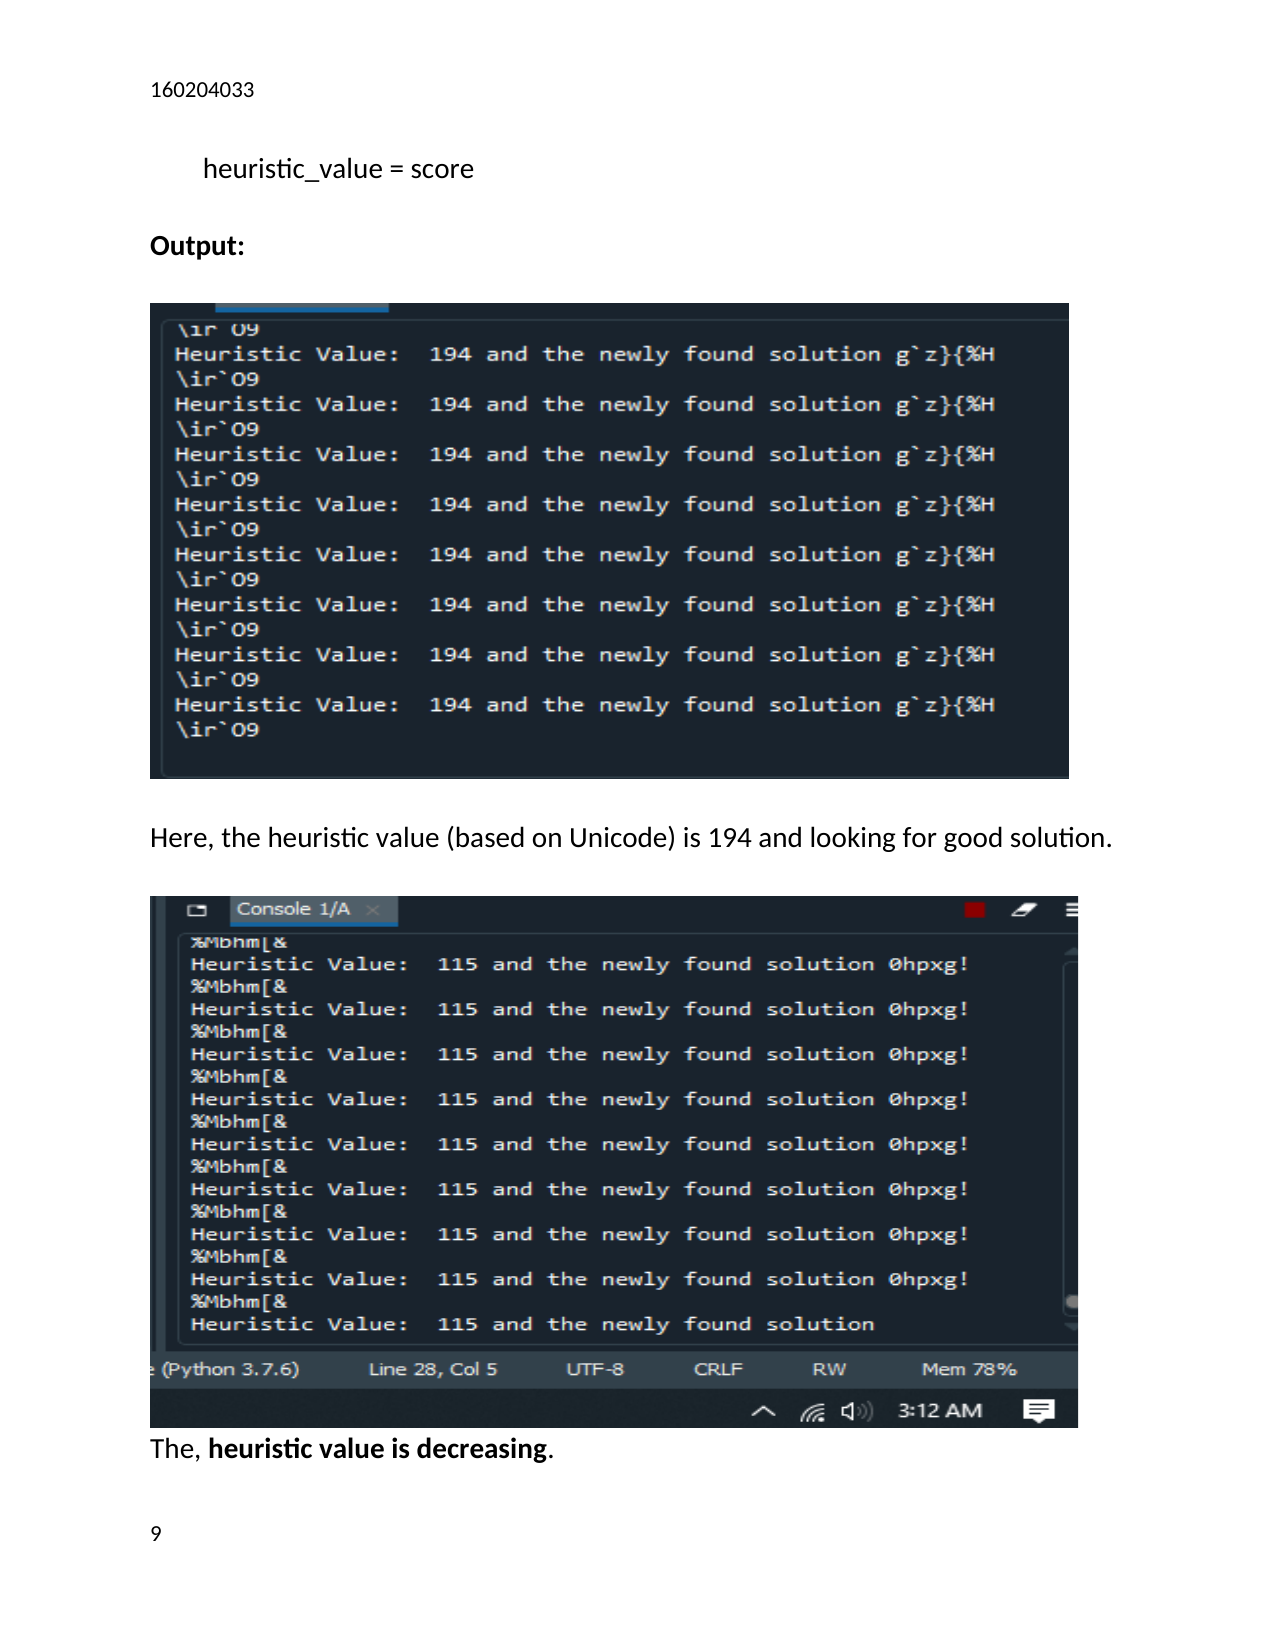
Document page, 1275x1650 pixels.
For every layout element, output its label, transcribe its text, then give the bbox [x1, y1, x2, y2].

list heuristic_value = score [150, 150, 1125, 186]
list Here, the heuristic value (based on Unicode) is 194 and looking for good solution. [150, 819, 1125, 855]
picture [150, 896, 1079, 1428]
list The, heuristic value is decreasing. [150, 1430, 1125, 1465]
picture [150, 303, 1069, 779]
list Output: [150, 227, 1125, 262]
